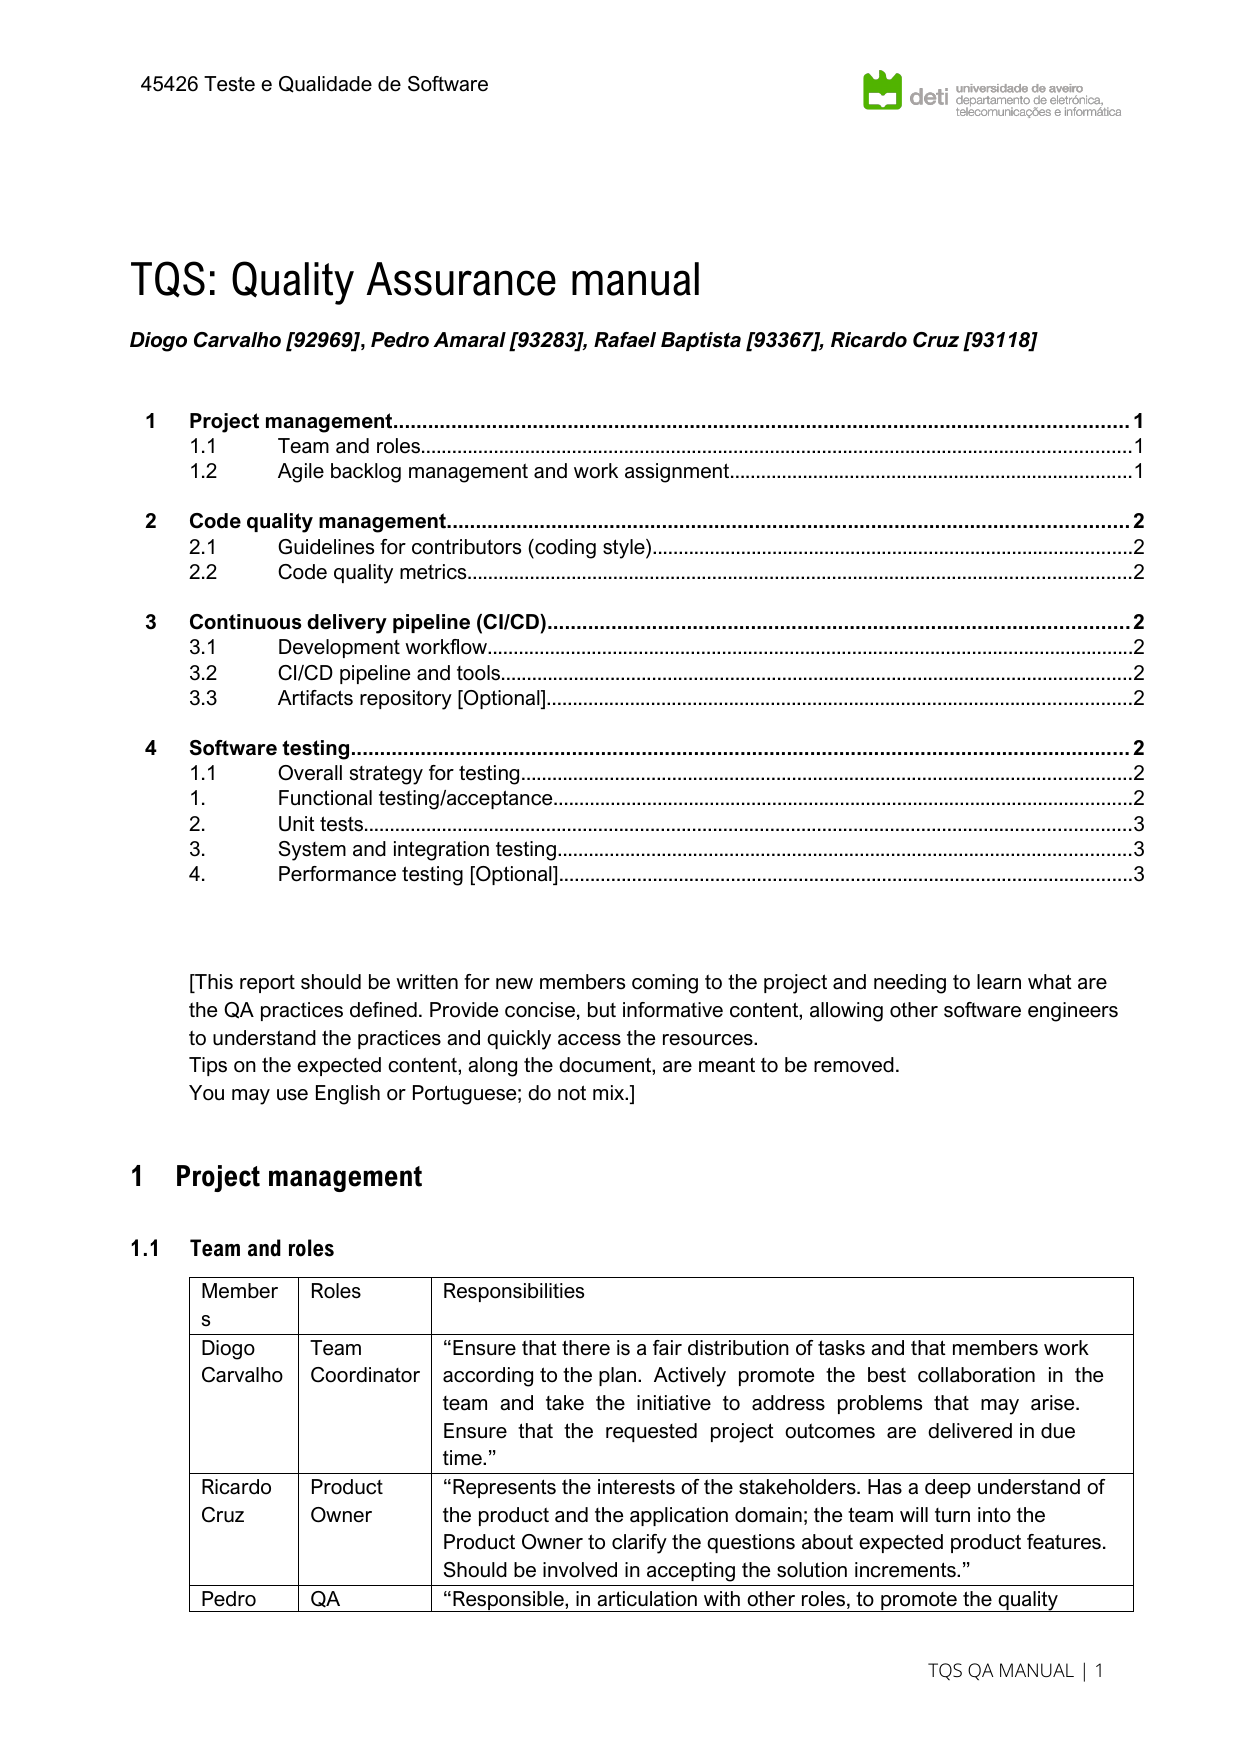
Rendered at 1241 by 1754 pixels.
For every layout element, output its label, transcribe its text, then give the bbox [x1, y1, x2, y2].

picture [863, 70, 1122, 119]
subtitle Team and roles [130, 1234, 1134, 1262]
text [This report should be written for new members coming to the project and needing to learn what are the QA practices defined. Provide concise, but informative content, allowing other software engineers to understand the practices and quickly access the resources. [189, 969, 1134, 1050]
table_cell QA Engineer [299, 1586, 431, 1611]
text You may use English or Portuguese; do not mix.] [189, 1080, 1134, 1105]
table_cell “Ensure that there is a fair distribution of tasks and that members work according to the plan. Actively promote the best collaboration in the team and take the initiative to address problems that may arise. Ensure that the requested project outcomes are delivered in due time.” [432, 1335, 1133, 1473]
table_cell “Represents the interests of the stakeholders. Has a deep understand of the product and the application domain; the team will turn into the Product Owner to clarify the questions about expected product features. Should be involved in accepting the solution increments.” [432, 1474, 1133, 1585]
table_cell Ricardo Cruz [190, 1474, 298, 1585]
table_header Roles [299, 1278, 431, 1333]
table_header Responsibilities [432, 1278, 1133, 1333]
table_cell Diogo Carvalho [190, 1335, 298, 1473]
table_cell Product Owner [299, 1474, 431, 1585]
table_header Members [190, 1278, 298, 1333]
title TQS: Quality Assurance manual [130, 269, 1075, 302]
table_cell Pedro Amaral [190, 1586, 298, 1611]
text Diogo Carvalho [92969], Pedro Amaral [93283], Rafael Baptista [93367], Ricardo Cruz [93118] [130, 327, 1134, 353]
subtitle Project management [130, 1158, 1134, 1193]
text Tips on the expected content, along the document, are meant to be removed. [189, 1052, 1134, 1078]
table_cell Team Coordinator [299, 1335, 431, 1473]
